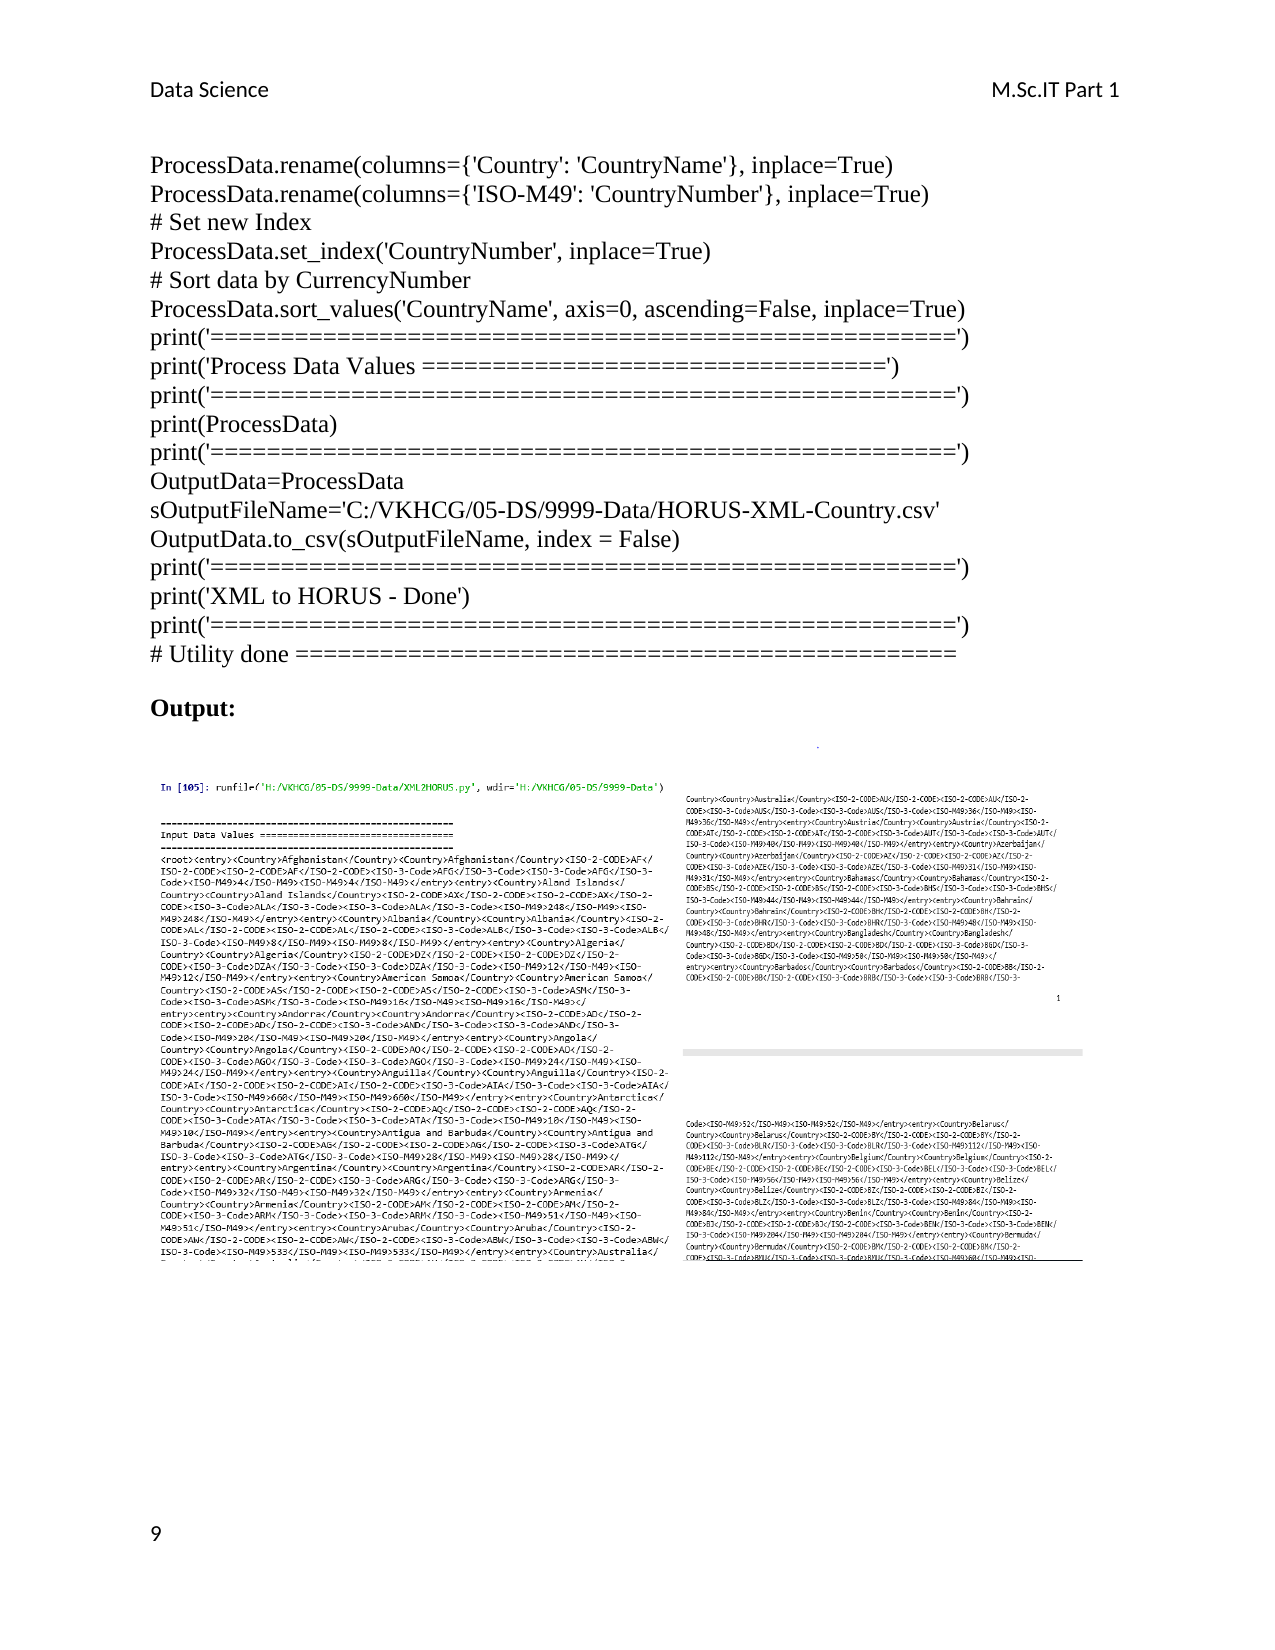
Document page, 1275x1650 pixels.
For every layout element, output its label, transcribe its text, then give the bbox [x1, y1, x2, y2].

text print('=====================================================') [150, 322, 1125, 351]
text print('=====================================================') [150, 610, 1125, 639]
text print(ProcessData) [150, 409, 1125, 437]
text print('Process Data Values =================================') [150, 351, 1125, 380]
text OutputData=ProcessData [150, 466, 1125, 495]
text print('=====================================================') [150, 437, 1125, 466]
text print('XML to HORUS - Done') [150, 581, 1125, 610]
text # Utility done =============================================== [150, 639, 1125, 667]
text # Set new Index [150, 207, 1125, 236]
text ProcessData.set_index('CountryNumber', inplace=True) [150, 236, 1125, 265]
picture [150, 746, 1083, 1261]
text OutputData.to_csv(sOutputFileName, index = False) [150, 524, 1125, 552]
text ProcessData.sort_values('CountryName', axis=0, ascending=False, inplace=True) [150, 294, 1125, 322]
text ProcessData.rename(columns={'Country': 'CountryName'}, inplace=True) [150, 150, 1125, 179]
text # Sort data by CurrencyNumber [150, 265, 1125, 294]
text Output: [150, 693, 1125, 721]
text sOutputFileName='C:/VKHCG/05-DS/9999-Data/HORUS-XML-Country.csv' [150, 495, 1125, 524]
text print('=====================================================') [150, 380, 1125, 409]
text print('=====================================================') [150, 552, 1125, 581]
text ProcessData.rename(columns={'ISO-M49': 'CountryNumber'}, inplace=True) [150, 179, 1125, 207]
